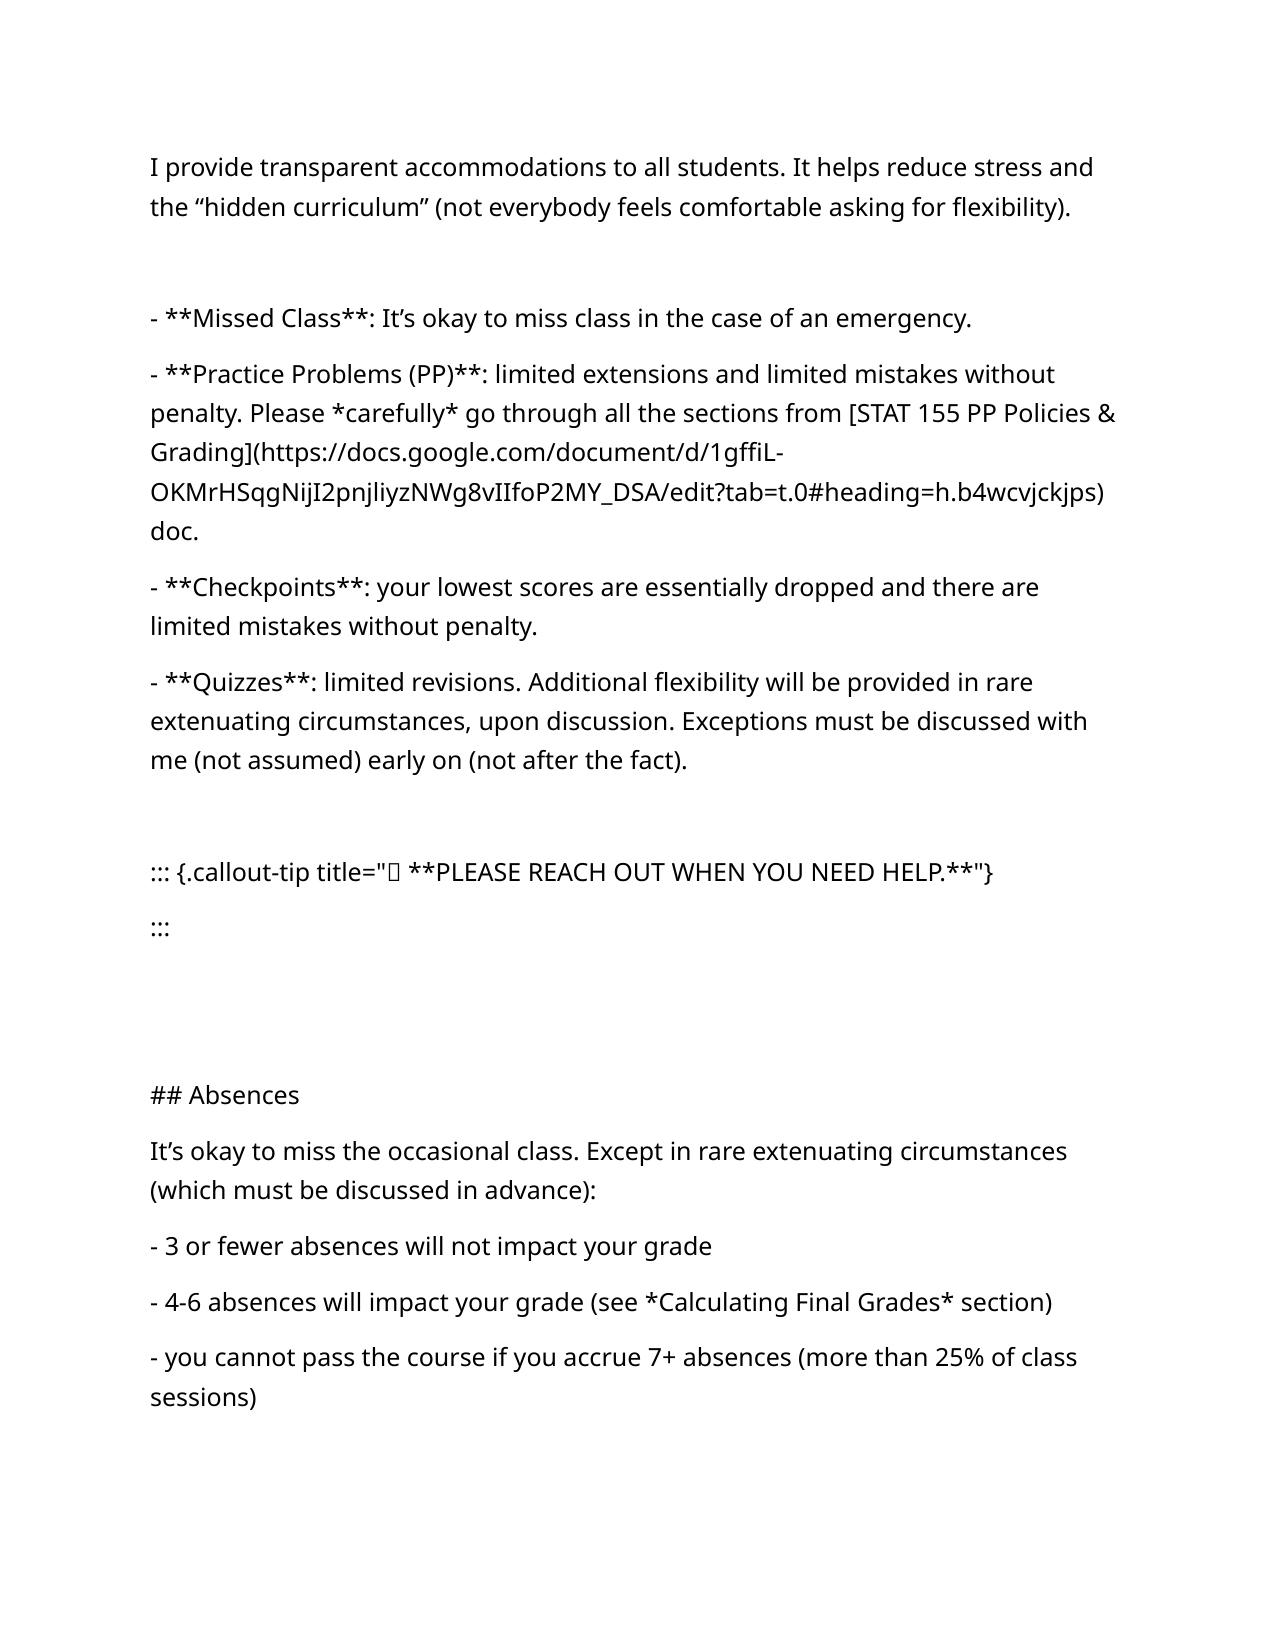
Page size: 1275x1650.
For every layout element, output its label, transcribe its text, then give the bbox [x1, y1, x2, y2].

text - **Missed Class**: It’s okay to miss class in the case of an emergency. [150, 301, 1125, 335]
text - **Checkpoints**: your lowest scores are essentially dropped and there are limited mistakes without penalty. [150, 569, 1125, 642]
text It’s okay to miss the occasional class. Except in rare extenuating circumstances (which must be discussed in advance): [150, 1133, 1125, 1207]
text I provide transparent accommodations to all students. It helps reduce stress and the “hidden curriculum” (not everybody feels comfortable asking for flexibility). [150, 150, 1125, 223]
text - **Practice Problems (PP)**: limited extensions and limited mistakes without penalty. Please *carefully* go through all the sections from [STAT 155 PP Policies & Grading](https://docs.google.com/document/d/1gffiL-OKMrHSqgNijI2pnjliyzNWg8vIIfoP2MY_DSA/edit?tab=t.0#heading=h.b4wcvjckjps) doc. [150, 357, 1125, 547]
text - 4-6 absences will impact your grade (see *Calculating Final Grades* section) [150, 1284, 1125, 1318]
text ## Absences [150, 1077, 1125, 1112]
text ::: [150, 910, 1125, 944]
text - you cannot pass the course if you accrue 7+ absences (more than 25% of class sessions) [150, 1340, 1125, 1413]
text ::: {.callout-tip title="🤝 **PLEASE REACH OUT WHEN YOU NEED HELP.**"} [150, 854, 1125, 888]
text - **Quizzes**: limited revisions. Additional flexibility will be provided in rare extenuating circumstances, upon discussion. Exceptions must be discussed with me (not assumed) early on (not after the fact). [150, 664, 1125, 777]
text - 3 or fewer absences will not impact your grade [150, 1228, 1125, 1262]
